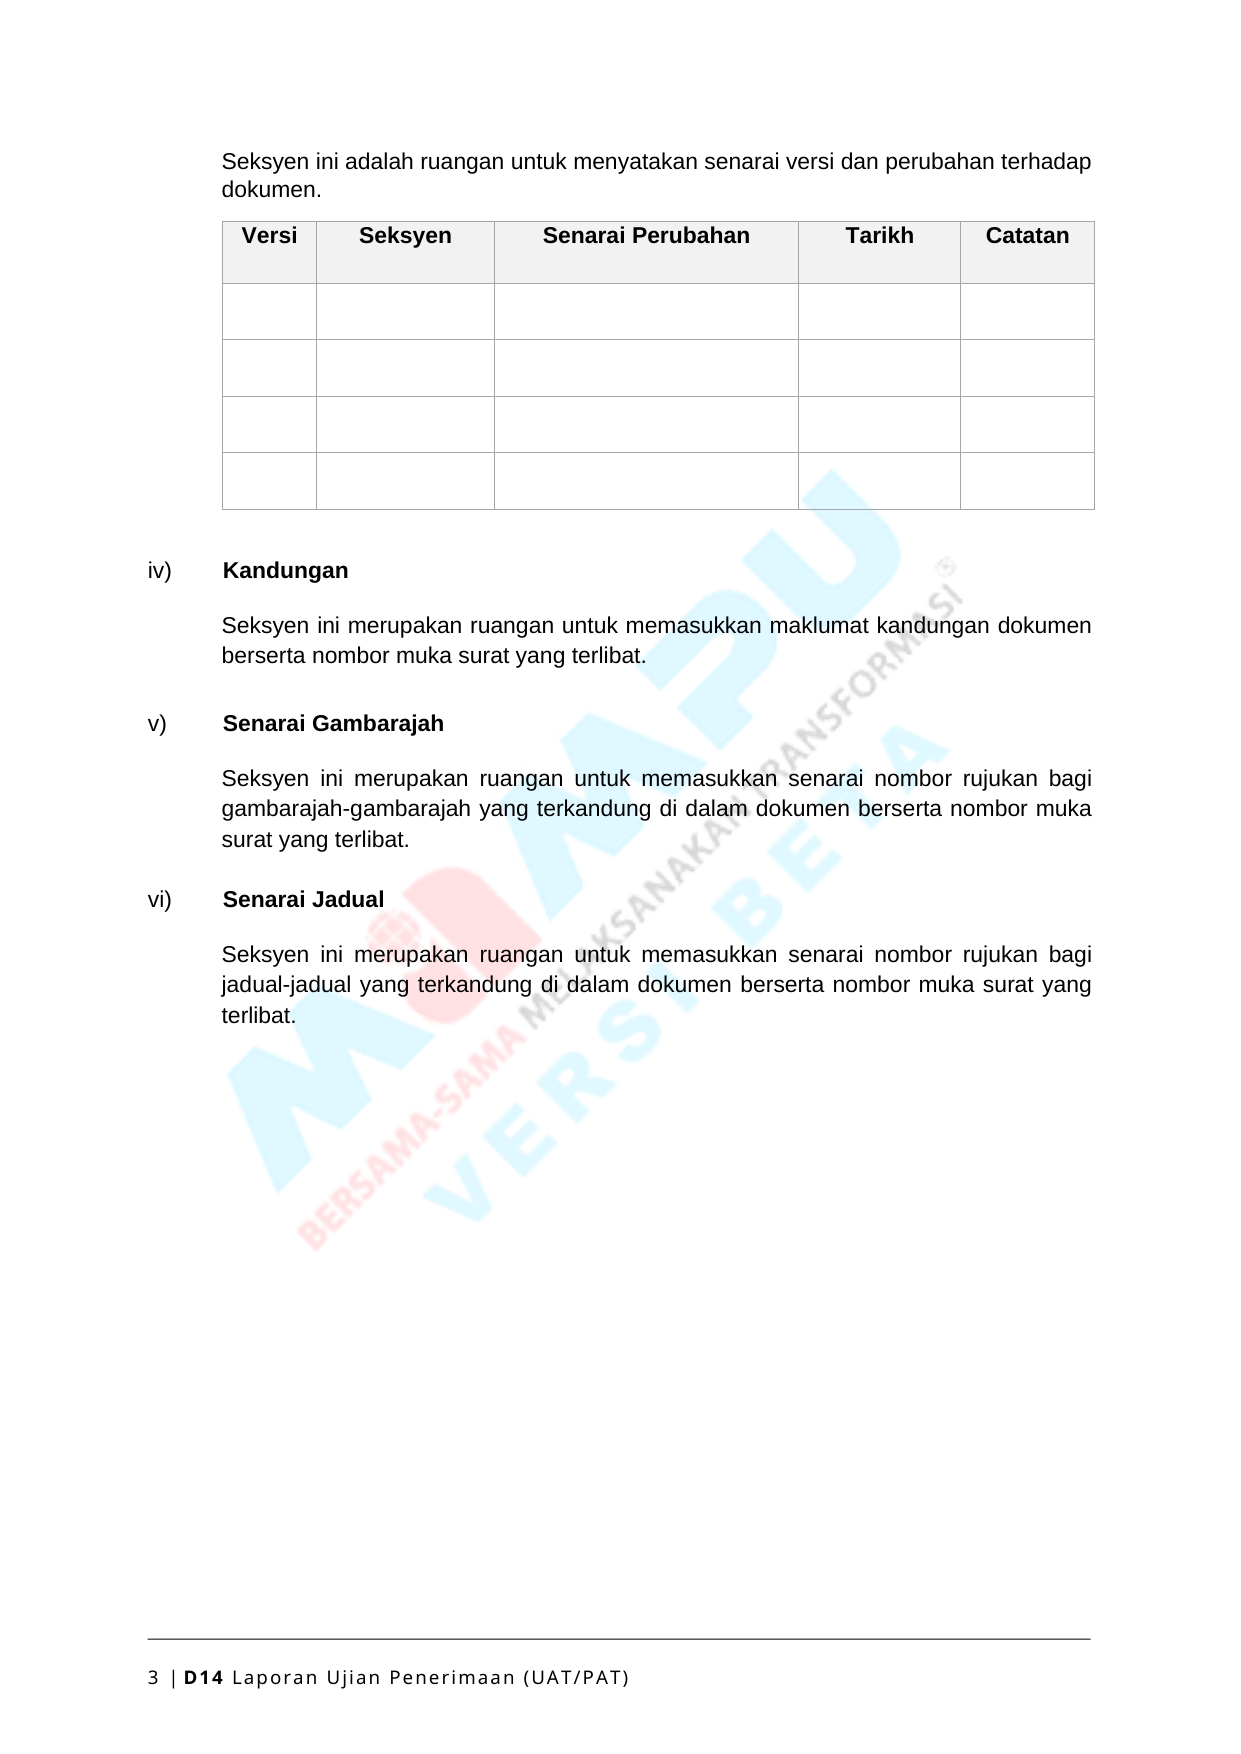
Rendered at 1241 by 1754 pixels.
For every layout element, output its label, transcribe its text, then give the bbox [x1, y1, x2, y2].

table_cell [495, 397, 798, 452]
table_cell [495, 284, 798, 339]
table_cell [223, 397, 316, 452]
table_header Senarai Perubahan [495, 222, 798, 283]
table_header Catatan [961, 222, 1094, 283]
text Seksyen ini adalah ruangan untuk menyatakan senarai versi dan perubahan terhadap dokumen. [221, 148, 1093, 202]
table_cell [799, 397, 960, 452]
table_cell [223, 284, 316, 339]
table_cell [317, 340, 494, 396]
table_cell [223, 453, 316, 509]
table_cell [317, 453, 494, 509]
table_header Versi [223, 222, 316, 283]
table_cell [961, 340, 1094, 396]
list Senarai Gambarajah [148, 710, 1093, 736]
text Seksyen ini merupakan ruangan untuk memasukkan senarai nombor rujukan bagi gambarajah-gambarajah yang terkandung di dalam dokumen berserta nombor muka surat yang terlibat. [221, 765, 1093, 852]
table_cell [961, 284, 1094, 339]
table_cell [317, 397, 494, 452]
table_cell [961, 453, 1094, 509]
table_cell [495, 340, 798, 396]
list Senarai Jadual [148, 886, 1093, 912]
table_header Tarikh [799, 222, 960, 283]
table_cell [317, 284, 494, 339]
table_header Seksyen [317, 222, 494, 283]
table_cell [799, 284, 960, 339]
table_cell [961, 397, 1094, 452]
table_cell [799, 453, 960, 509]
text Seksyen ini merupakan ruangan untuk memasukkan senarai nombor rujukan bagi jadual-jadual yang terkandung di dalam dokumen berserta nombor muka surat yang terlibat. [221, 941, 1093, 1028]
list Kandungan [148, 557, 1093, 583]
table_cell [799, 340, 960, 396]
table_cell [223, 340, 316, 396]
text Seksyen ini merupakan ruangan untuk memasukkan maklumat kandungan dokumen berserta nombor muka surat yang terlibat. [221, 612, 1093, 668]
table_cell [495, 453, 798, 509]
